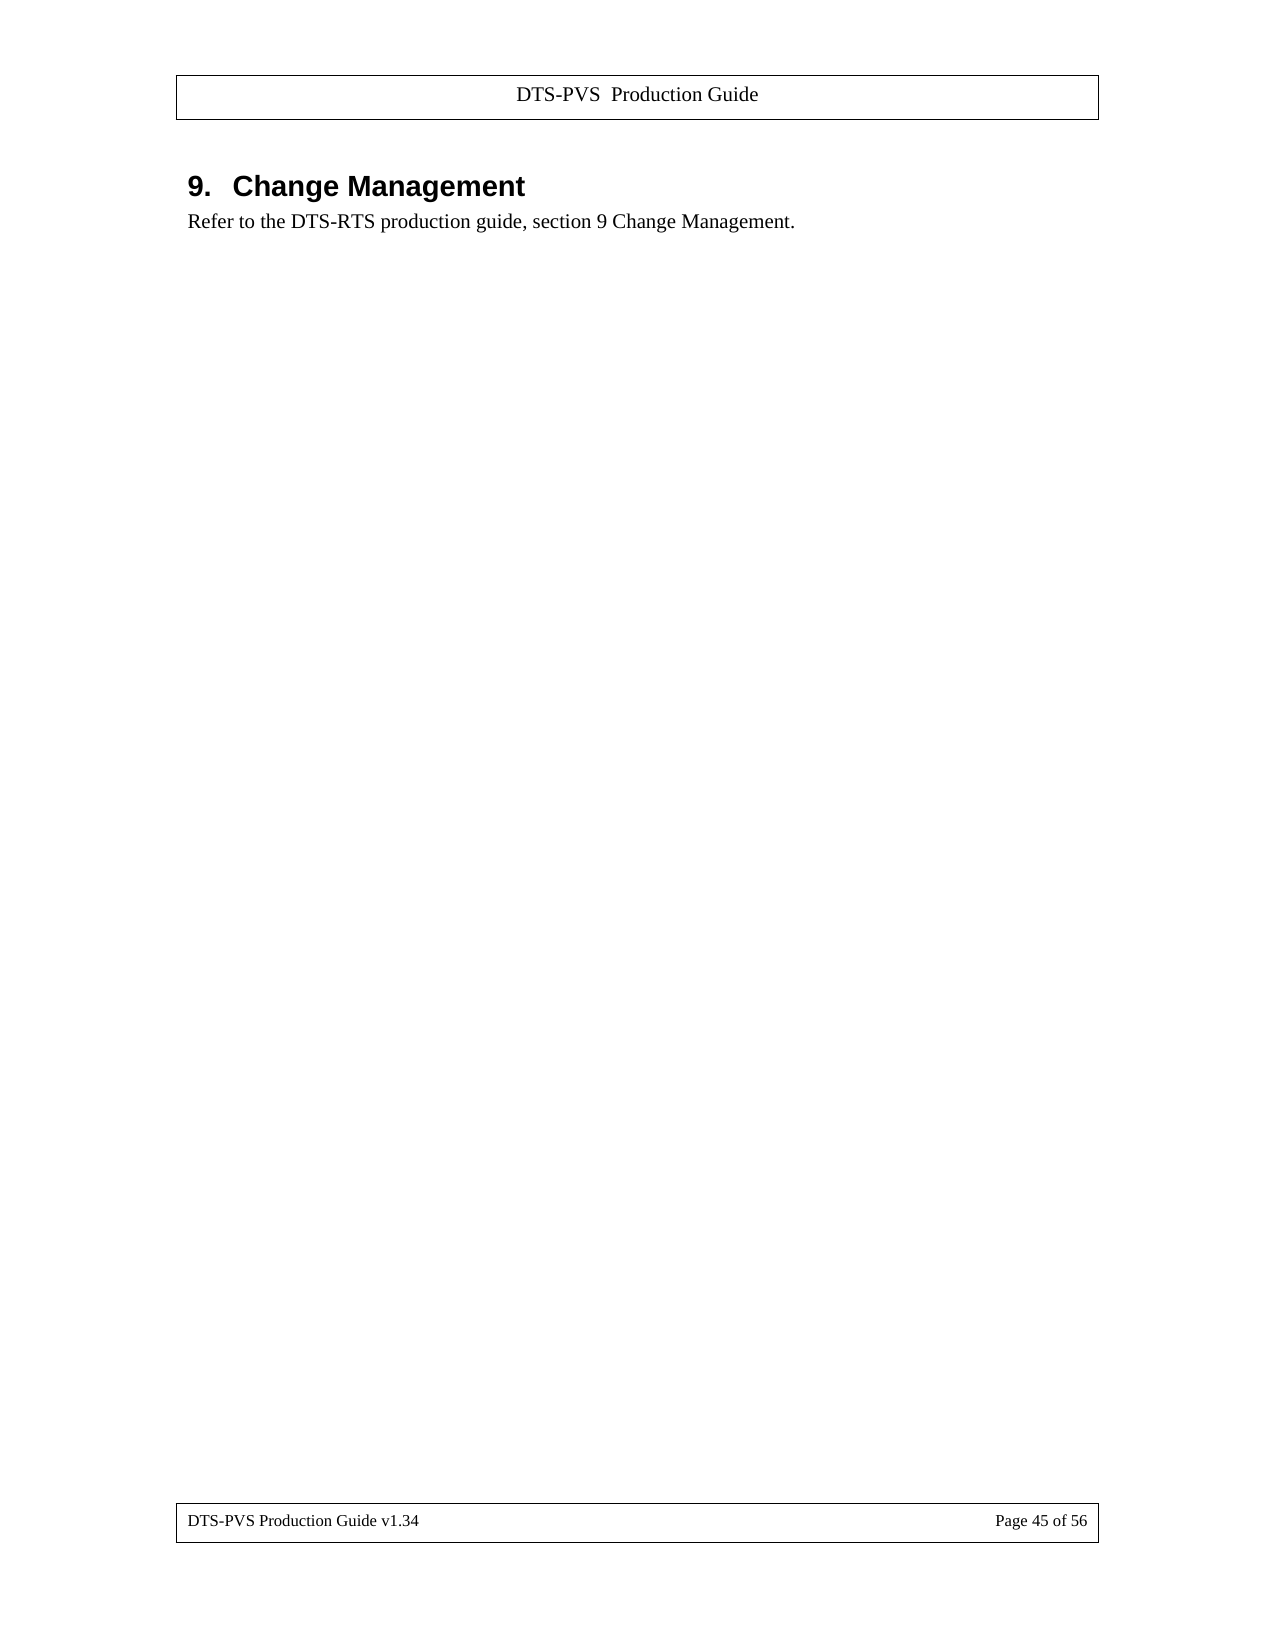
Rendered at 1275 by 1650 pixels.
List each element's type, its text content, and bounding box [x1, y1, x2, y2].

subtitle Change Management [187, 169, 1088, 202]
text Refer to the DTS-RTS production guide, section 9 Change Management. [187, 209, 1088, 233]
